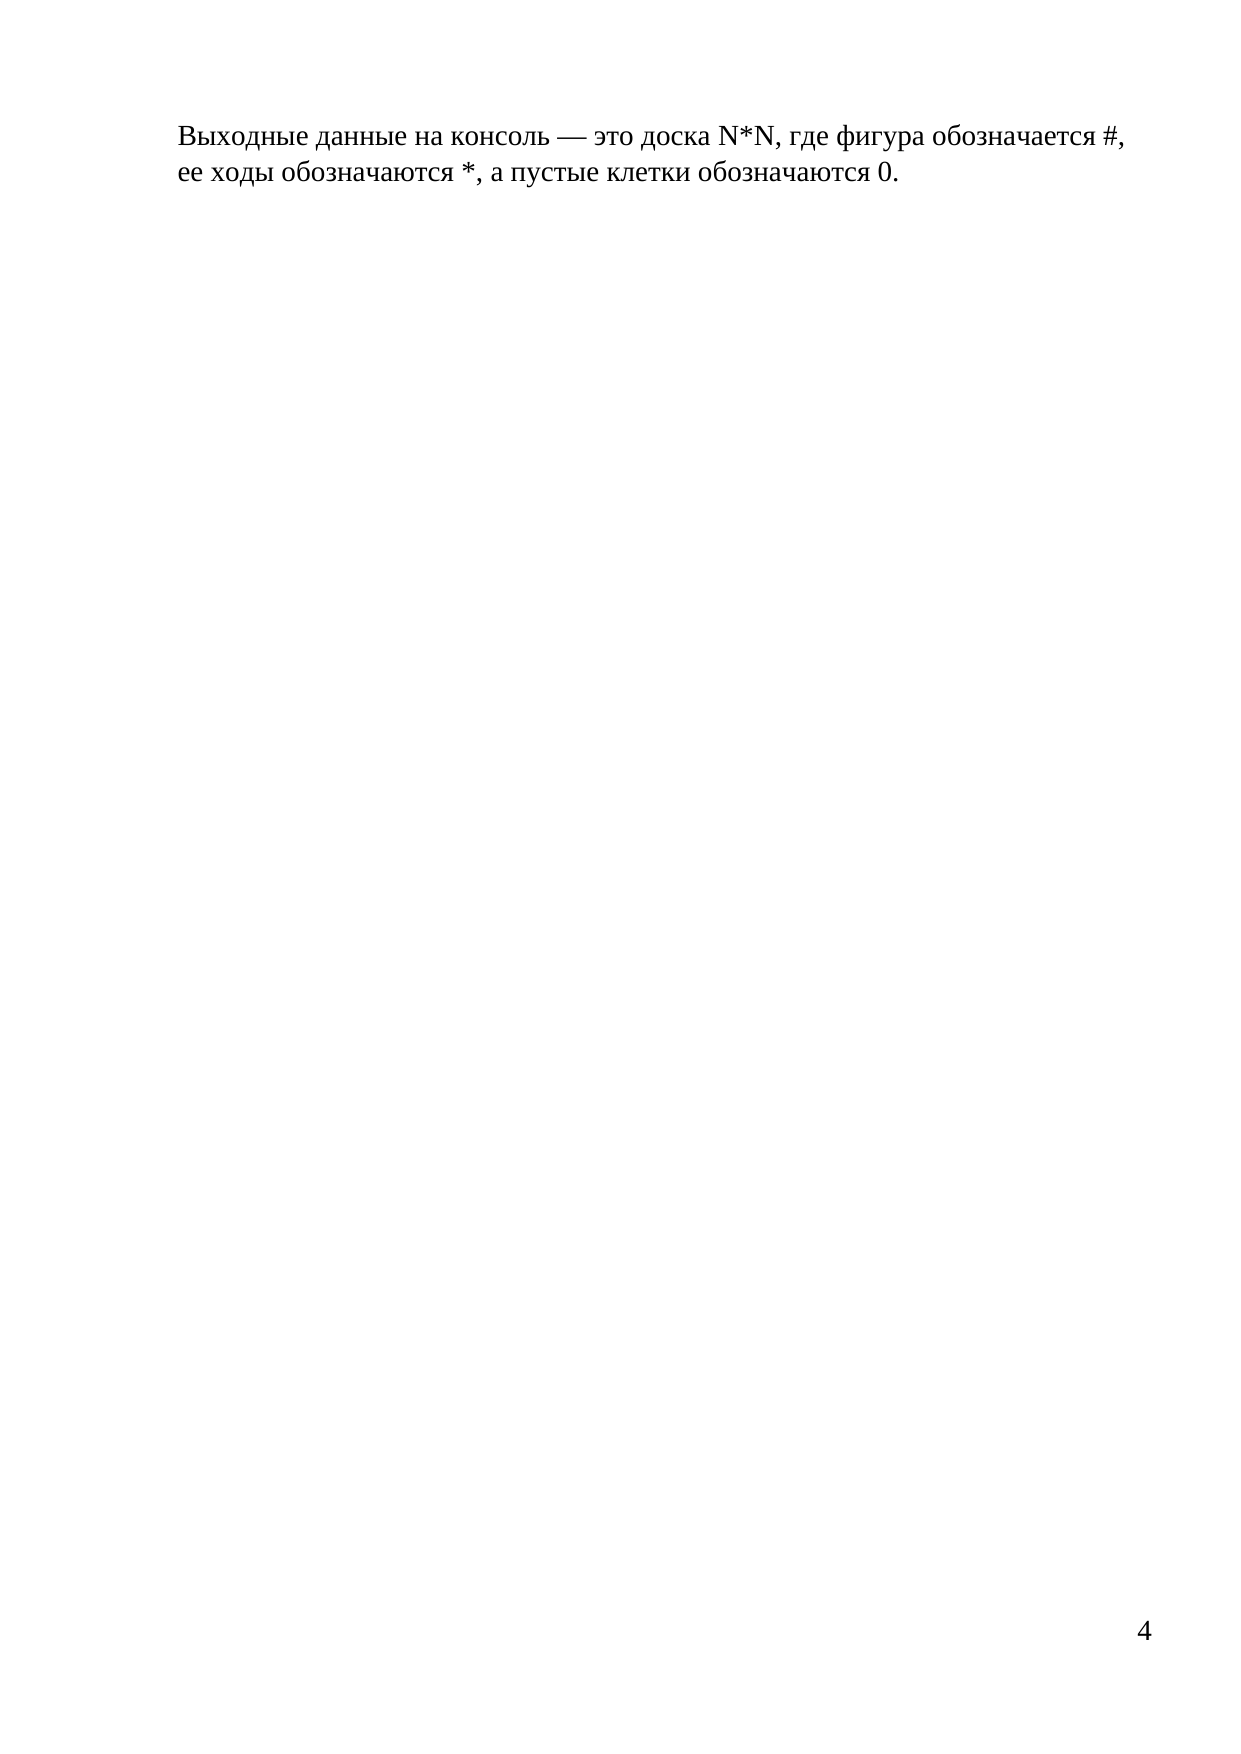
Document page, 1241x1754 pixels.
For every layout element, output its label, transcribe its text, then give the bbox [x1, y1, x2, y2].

text Выходные данные на консоль — это доска N*N, где фигура обозначается #, ее ходы обозначаются *, а пустые клетки обозначаются 0. [177, 118, 1152, 188]
